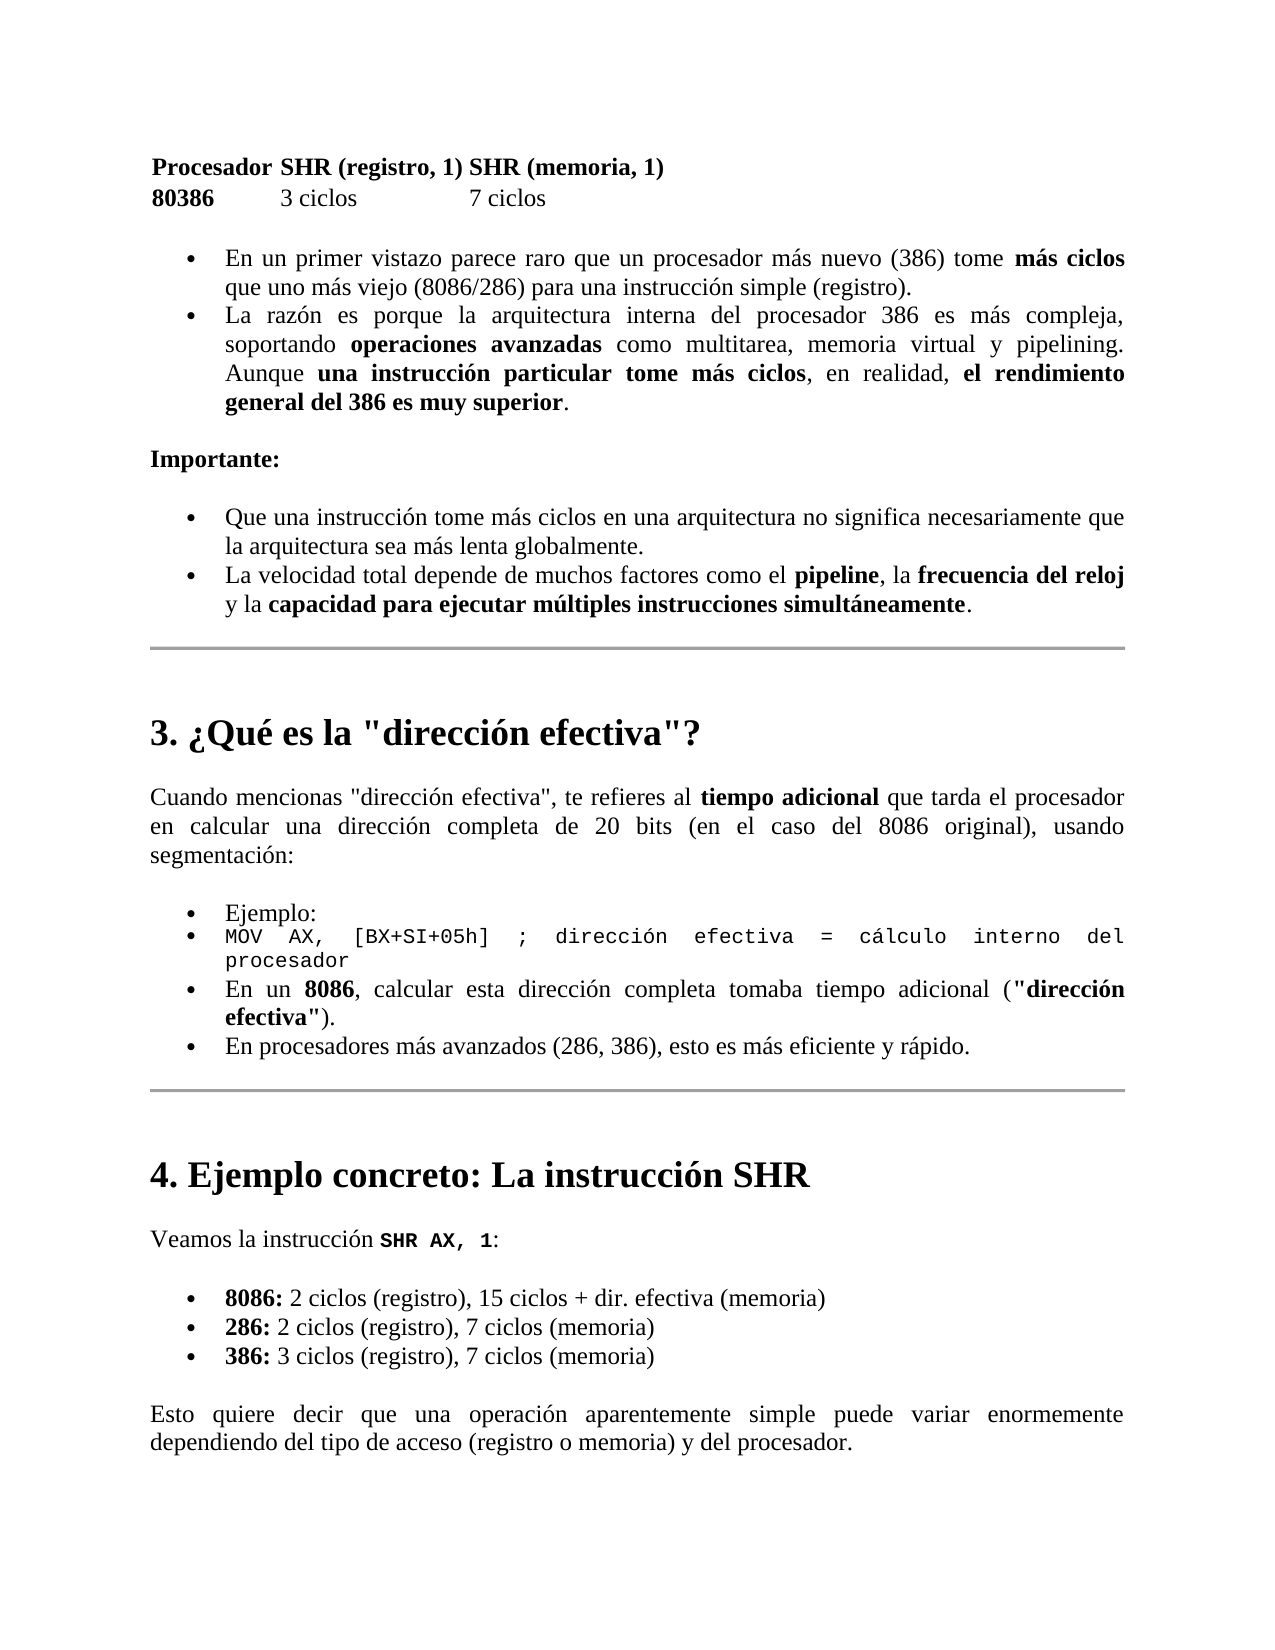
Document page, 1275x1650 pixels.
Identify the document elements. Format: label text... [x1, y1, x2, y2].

list Ejemplo: [187, 898, 1125, 926]
list Que una instrucción tome más ciclos en una arquitectura no significa necesariamente que la arquitectura sea más lenta globalmente. [187, 502, 1125, 560]
table_header SHR (registro, 1) [279, 150, 467, 182]
list 286: 2 ciclos (registro), 7 ciclos (memoria) [187, 1312, 1125, 1341]
list La velocidad total depende de muchos factores como el pipeline, la frecuencia del reloj y la capacidad para ejecutar múltiples instrucciones simultáneamente. [187, 560, 1125, 617]
list MOV AX, [BX+SI+05h] ; dirección efectiva = cálculo interno del procesador [187, 926, 1125, 974]
list 386: 3 ciclos (registro), 7 ciclos (memoria) [187, 1341, 1125, 1369]
list En procesadores más avanzados (286, 386), esto es más eficiente y rápido. [187, 1031, 1125, 1060]
table_header SHR (memoria, 1) [468, 150, 711, 182]
list La razón es porque la arquitectura interna del procesador 386 es más compleja, soportando operaciones avanzadas como multitarea, memoria virtual y pipelining. Aunque una instrucción particular tome más ciclos, en realidad, el rendimiento general del 386 es muy superior. [187, 300, 1125, 415]
list En un 8086, calcular esta dirección completa tomaba tiempo adicional ("dirección efectiva"). [187, 974, 1125, 1031]
text 4. Ejemplo concreto: La instrucción SHR [150, 1152, 1125, 1195]
table_cell 3 ciclos [279, 182, 467, 214]
table_header Procesador [150, 150, 278, 182]
text Veamos la instrucción SHR AX, 1: [150, 1224, 1125, 1254]
text Importante: [150, 444, 1125, 473]
text 3. ¿Qué es la "dirección efectiva"? [150, 710, 1125, 753]
list En un primer vistazo parece raro que un procesador más nuevo (386) tome más ciclos que uno más viejo (8086/286) para una instrucción simple (registro). [187, 243, 1125, 300]
text Esto quiere decir que una operación aparentemente simple puede variar enormemente dependiendo del tipo de acceso (registro o memoria) y del procesador. [150, 1399, 1125, 1456]
text Cuando mencionas "dirección efectiva", te refieres al tiempo adicional que tarda el procesador en calcular una dirección completa de 20 bits (en el caso del 8086 original), usando segmentación: [150, 782, 1125, 868]
list 8086: 2 ciclos (registro), 15 ciclos + dir. efectiva (memoria) [187, 1283, 1125, 1312]
table_cell 7 ciclos [468, 182, 711, 214]
table_cell 80386 [150, 182, 278, 214]
